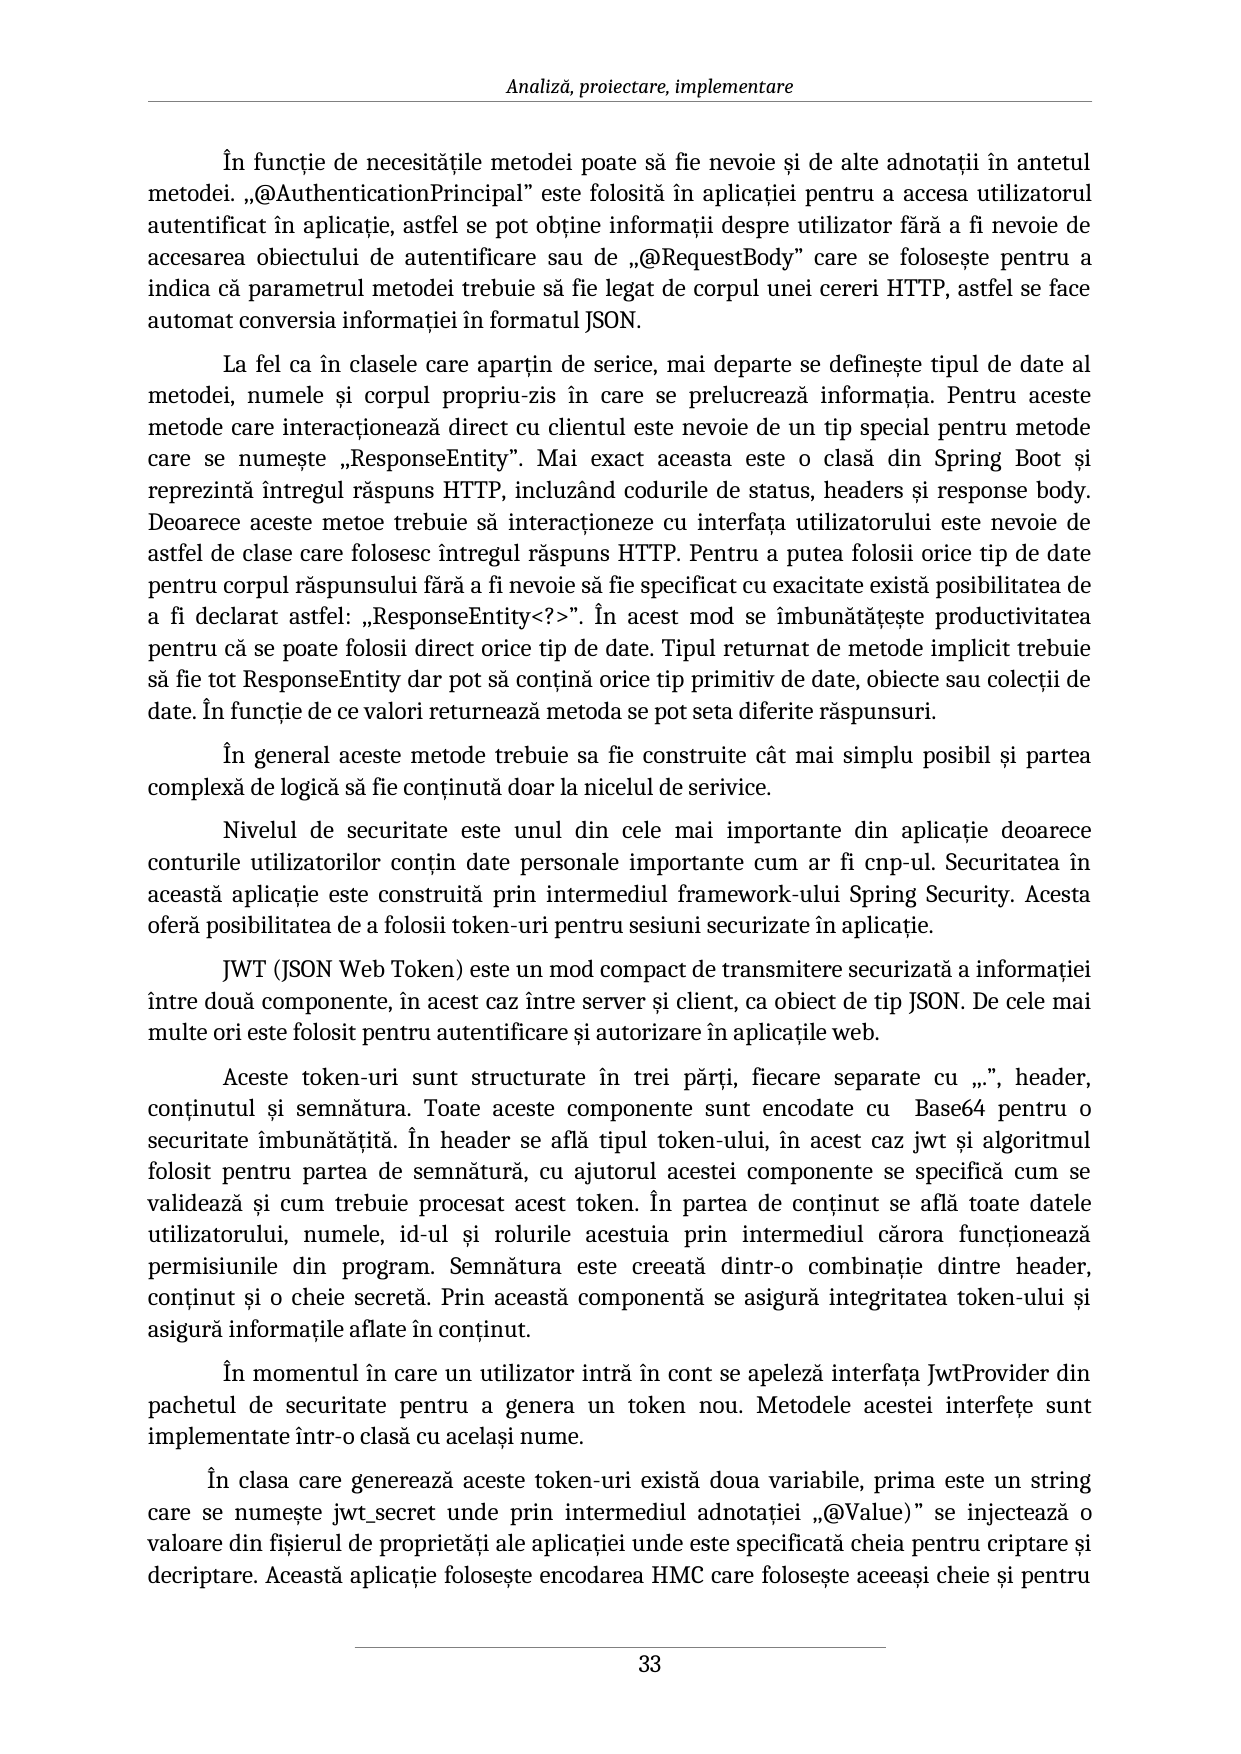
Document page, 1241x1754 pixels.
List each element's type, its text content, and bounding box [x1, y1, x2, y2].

text Nivelul de securitate este unul din cele mai importante din aplicație deoarece conturile utilizatorilor conțin date personale importante cum ar fi cnp-ul. Securitatea în această aplicație este construită prin intermediul framework-ului Spring Security. Acesta oferă posibilitatea de a folosii token-uri pentru sesiuni securizate în aplicație. [148, 816, 1092, 940]
text La fel ca în clasele care aparțin de serice, mai departe se definește tipul de date al metodei, numele și corpul propriu-zis în care se prelucrează informația. Pentru aceste metode care interacționează direct cu clientul este nevoie de un tip special pentru metode care se numește ,,ResponseEntity”. Mai exact aceasta este o clasă din Spring Boot și reprezintă întregul răspuns HTTP, incluzând codurile de status, headers și response body. Deoarece aceste metoe trebuie să interacționeze cu interfața utilizatorului este nevoie de astfel de clase care folosesc întregul răspuns HTTP. Pentru a putea folosii orice tip de date pentru corpul răspunsului fără a fi nevoie să fie specificat cu exacitate există posibilitatea de a fi declarat astfel: ,,ResponseEntity<?>”. În acest mod se îmbunătățește productivitatea pentru că se poate folosii direct orice tip de date. Tipul returnat de metode implicit trebuie să fie tot ResponseEntity dar pot să conțină orice tip primitiv de date, obiecte sau colecții de date. În funcție de ce valori returnează metoda se pot seta diferite răspunsuri. [148, 349, 1092, 726]
text În momentul în care un utilizator intră în cont se apeleză interfața JwtProvider din pachetul de securitate pentru a genera un token nou. Metodele acestei interfețe sunt implementate într-o clasă cu același nume. [148, 1359, 1092, 1451]
text În funcție de necesitățile metodei poate să fie nevoie și de alte adnotații în antetul metodei. ,,@AuthenticationPrincipal” este folosită în aplicației pentru a accesa utilizatorul autentificat în aplicație, astfel se pot obține informații despre utilizator fără a fi nevoie de accesarea obiectului de autentificare sau de ,,@RequestBody” care se folosește pentru a indica că parametrul metodei trebuie să fie legat de corpul unei cereri HTTP, astfel se face automat conversia informației în formatul JSON. [148, 148, 1092, 334]
text JWT (JSON Web Token) este un mod compact de transmitere securizată a informației între două componente, în acest caz între server și client, ca obiect de tip JSON. De cele mai multe ori este folosit pentru autentificare și autorizare în aplicațile web. [148, 955, 1092, 1047]
text În general aceste metode trebuie sa fie construite cât mai simplu posibil și partea complexă de logică să fie conținută doar la nicelul de serivice. [148, 741, 1092, 801]
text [148, 1466, 1092, 1589]
text Aceste token-uri sunt structurate în trei părți, fiecare separate cu ,,.”, header, conținutul și semnătura. Toate aceste componente sunt encodate cu Base64 pentru o securitate îmbunătățită. În header se află tipul token-ului, în acest caz jwt și algoritmul folosit pentru partea de semnătură, cu ajutorul acestei componente se specifică cum se validează și cum trebuie procesat acest token. În partea de conținut se află toate datele utilizatorului, numele, id-ul și rolurile acestuia prin intermediul cărora funcționează permisiunile din program. Semnătura este creeată dintr-o combinație dintre header, conținut și o cheie secretă. Prin această componentă se asigură integritatea token-ului și asigură informațile aflate în conținut. [148, 1062, 1092, 1344]
